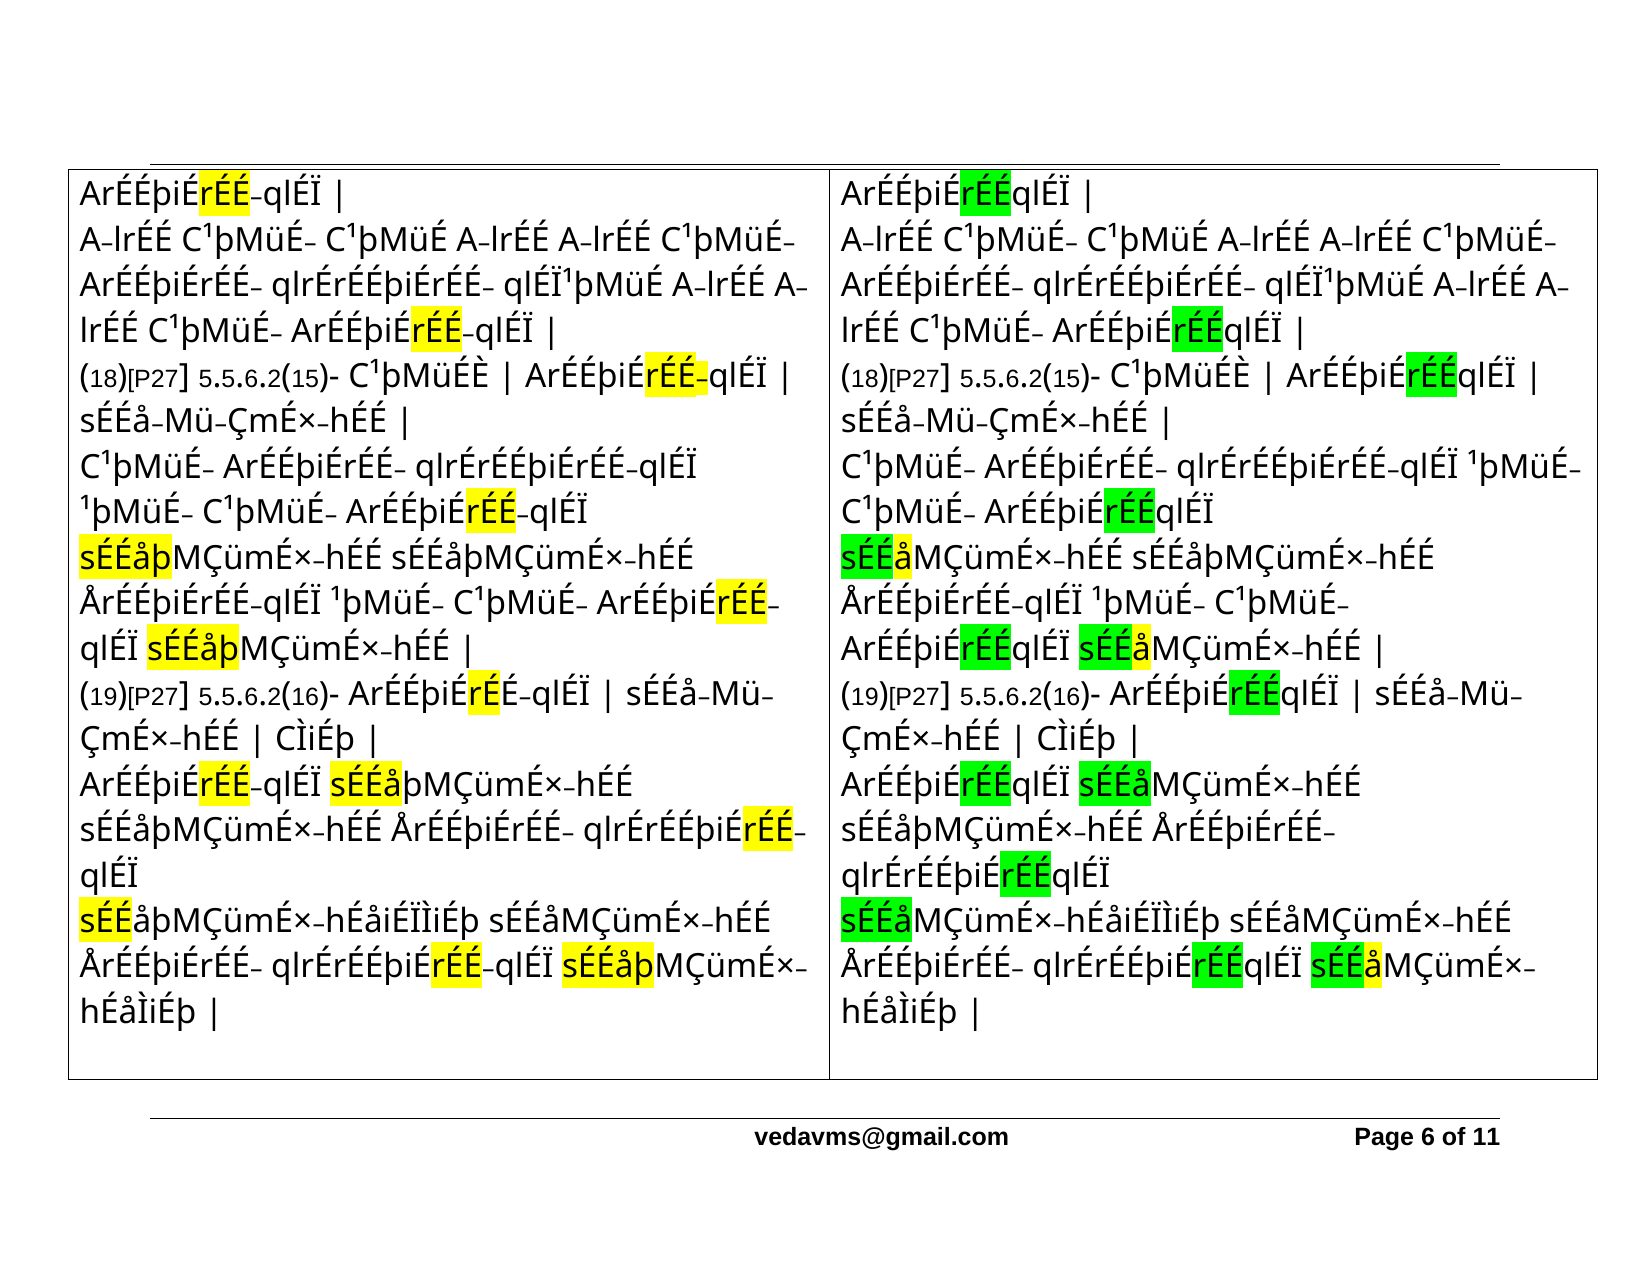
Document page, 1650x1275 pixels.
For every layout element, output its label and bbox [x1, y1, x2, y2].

table_cell [830, 170, 1597, 1078]
table_cell [69, 170, 829, 1078]
